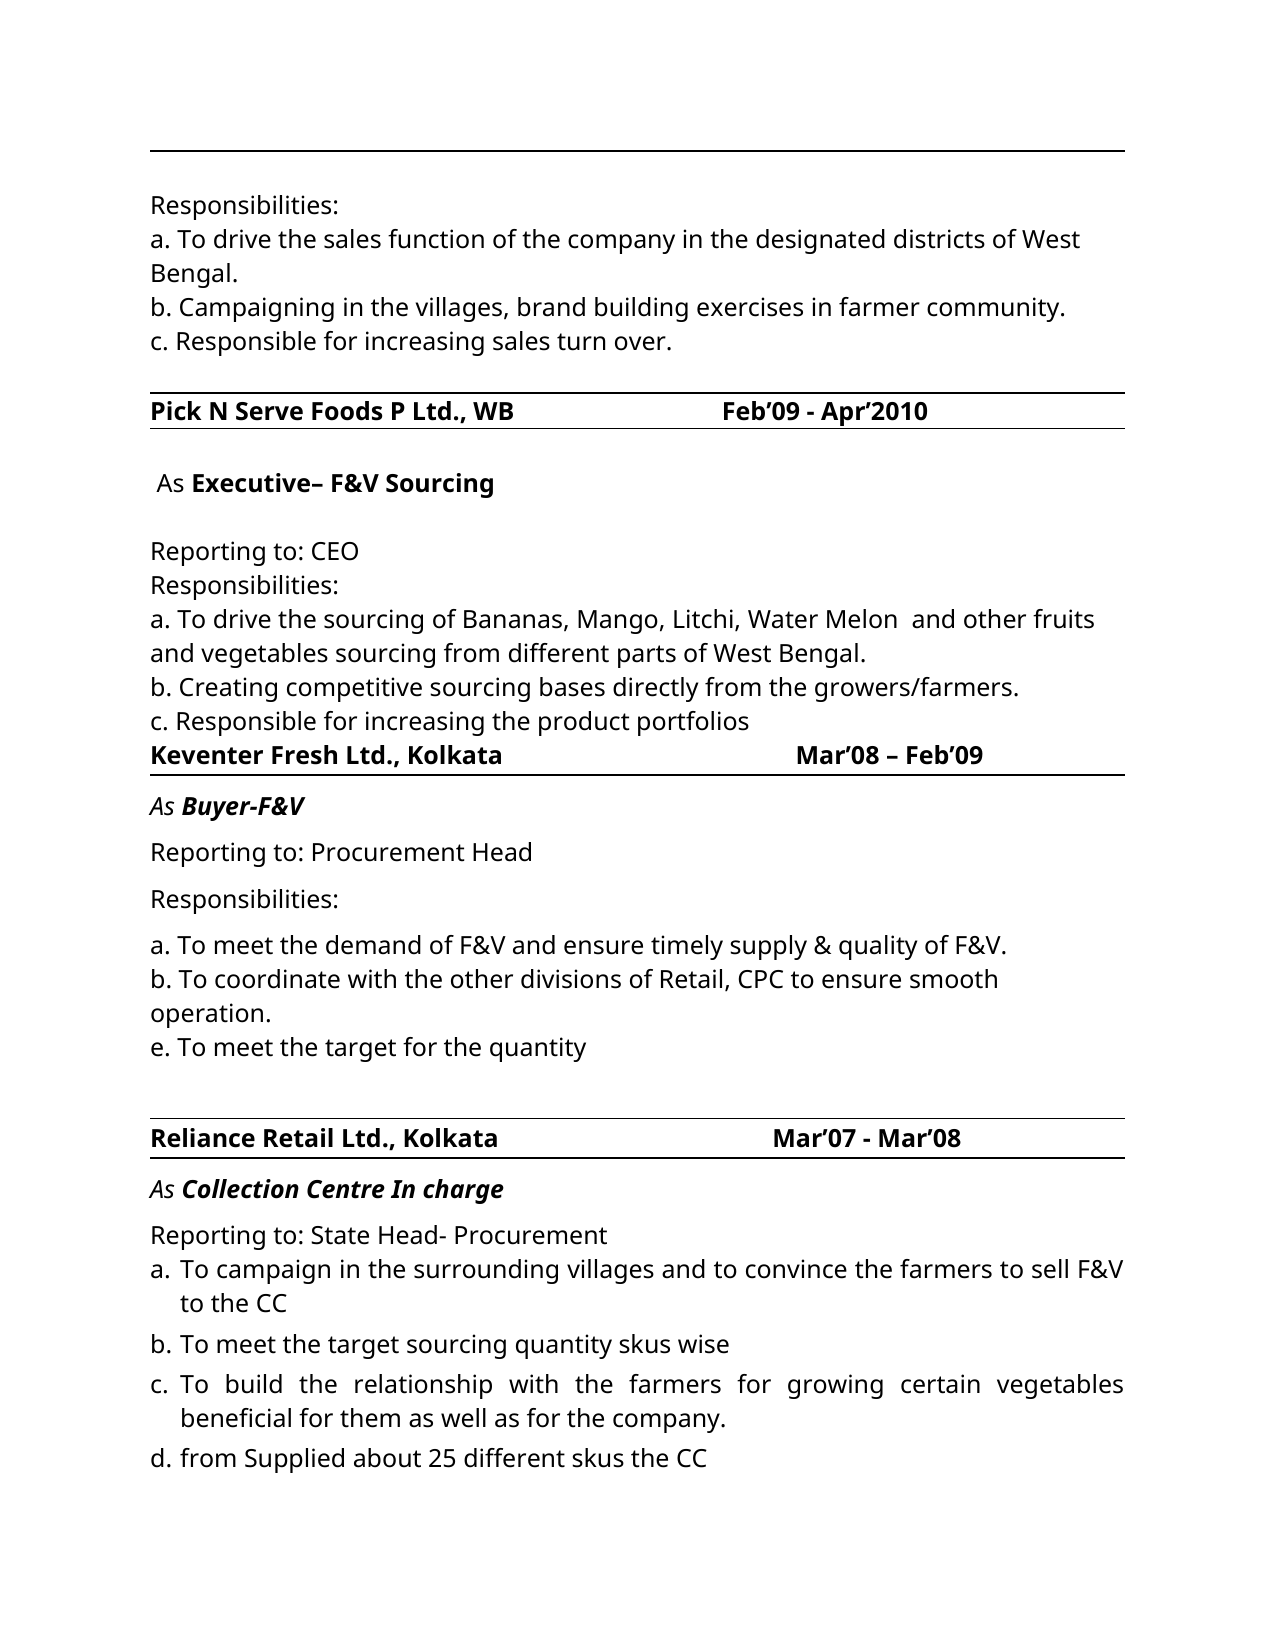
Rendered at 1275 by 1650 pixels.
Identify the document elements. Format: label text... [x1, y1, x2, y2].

text Reliance Retail Ltd., Kolkata Mar’07 - Mar’08 [150, 1119, 1125, 1157]
text b. Creating competitive sourcing bases directly from the growers/farmers. [150, 670, 1125, 704]
text As Executive– F&V Sourcing [150, 465, 1125, 499]
text Pick N Serve Foods P Ltd., WB Feb’09 - Apr’2010 [150, 394, 1125, 428]
list from Supplied about 25 different skus the CC [150, 1441, 1125, 1475]
text b. Campaigning in the villages, brand building exercises in farmer community. [150, 290, 1125, 324]
list To campaign in the surrounding villages and to convince the farmers to sell F&V to the CC [150, 1252, 1125, 1320]
text a. To drive the sales function of the company in the designated districts of West Bengal. [150, 222, 1125, 290]
text Keventer Fresh Ltd., Kolkata Mar’08 – Feb’09 [150, 734, 1125, 774]
text c. Responsible for increasing the product portfolios [150, 704, 1125, 734]
text c. Responsible for increasing sales turn over. [150, 324, 1125, 358]
text a. To drive the sourcing of Bananas, Mango, Litchi, Water Melon and other fruits and vegetables sourcing from different parts of West Bengal. [150, 602, 1125, 670]
text As Collection Centre In charge [150, 1171, 1125, 1205]
text a. To meet the demand of F&V and ensure timely supply & quality of F&V. b. To coordinate with the other divisions of Retail, CPC to ensure smooth operation. e. To meet the target for the quantity [150, 928, 1125, 1064]
text Reporting to: CEO [150, 533, 1125, 568]
list To meet the target sourcing quantity skus wise [150, 1326, 1125, 1360]
text Reporting to: Procurement Head [150, 835, 1125, 869]
list To build the relationship with the farmers for growing certain vegetables beneficial for them as well as for the company. [150, 1367, 1125, 1435]
text Responsibilities: [150, 568, 1125, 602]
text Responsibilities: [150, 188, 1125, 222]
text Reporting to: State Head- Procurement [150, 1218, 1125, 1252]
text Responsibilities: [150, 881, 1125, 915]
text As Buyer-F&V [150, 788, 1125, 822]
